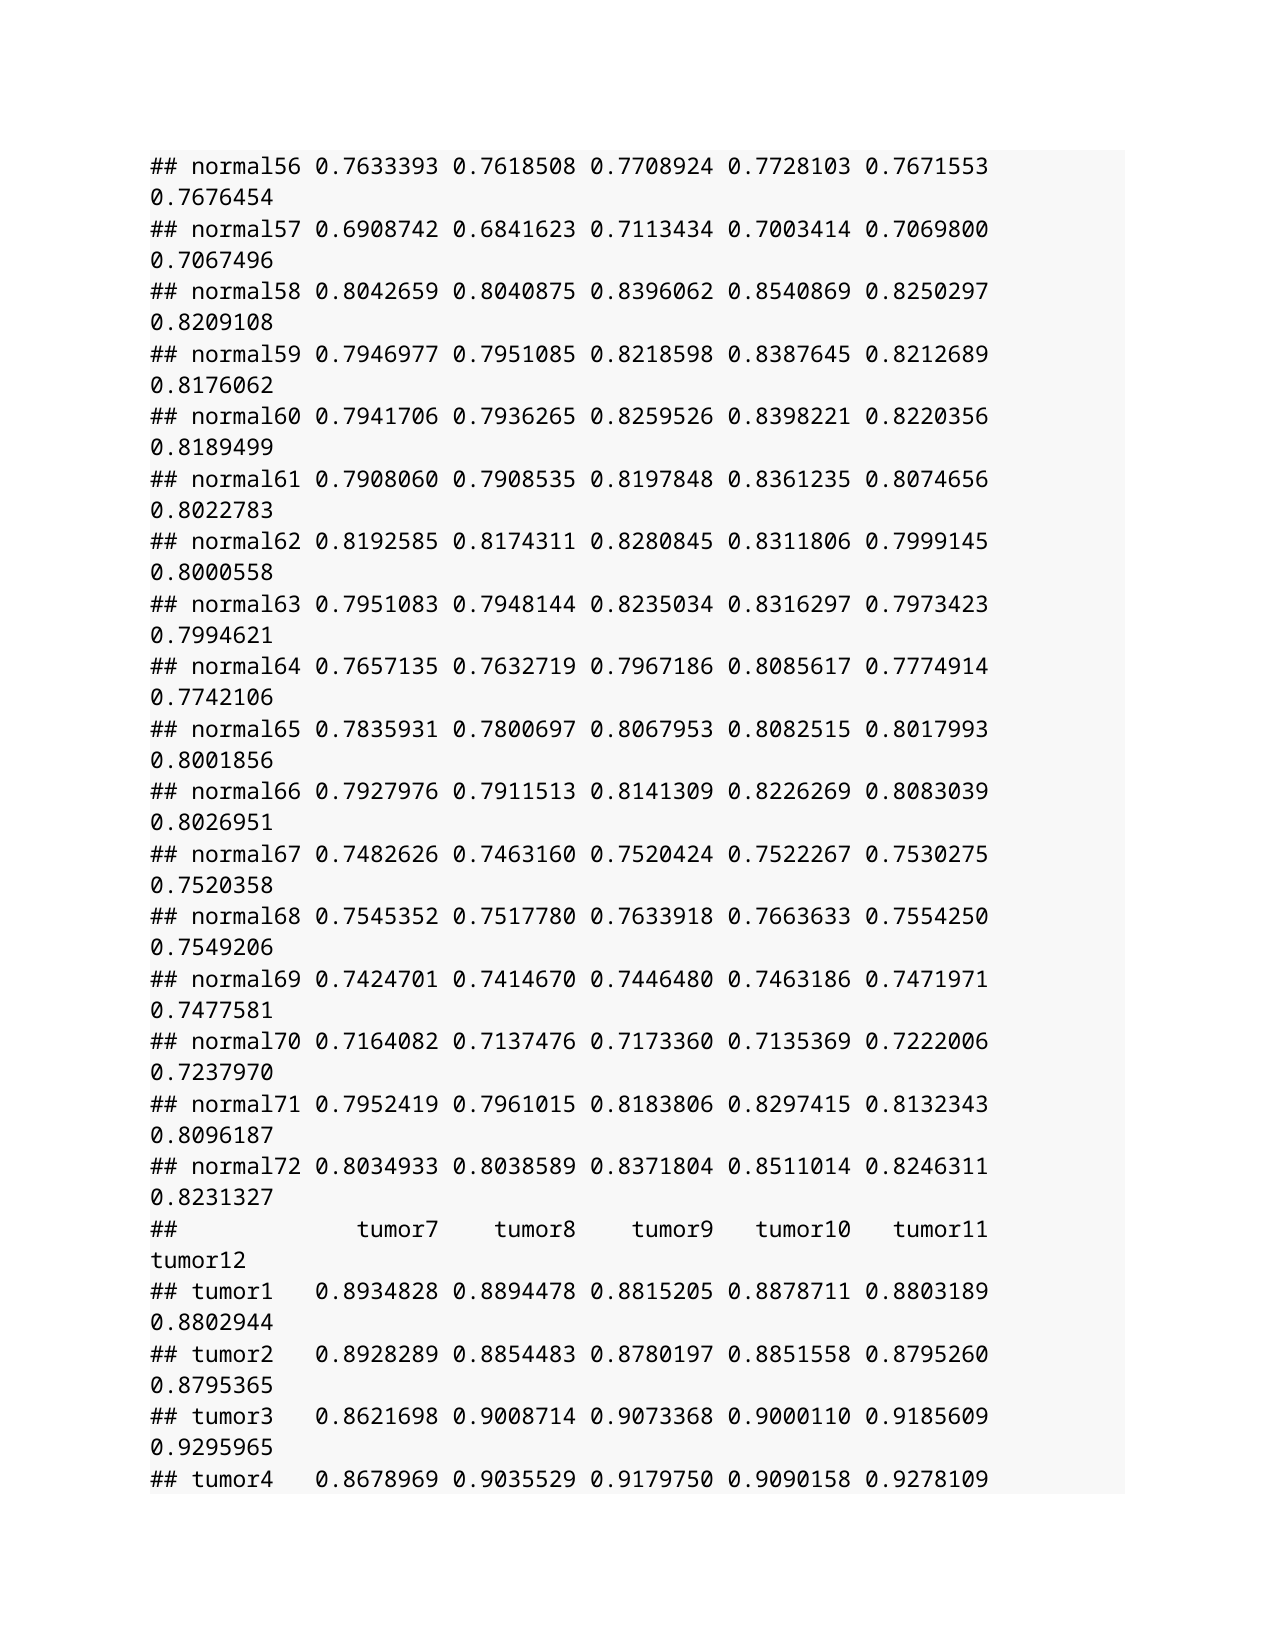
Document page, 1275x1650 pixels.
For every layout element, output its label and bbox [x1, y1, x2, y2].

text [150, 150, 1125, 1494]
